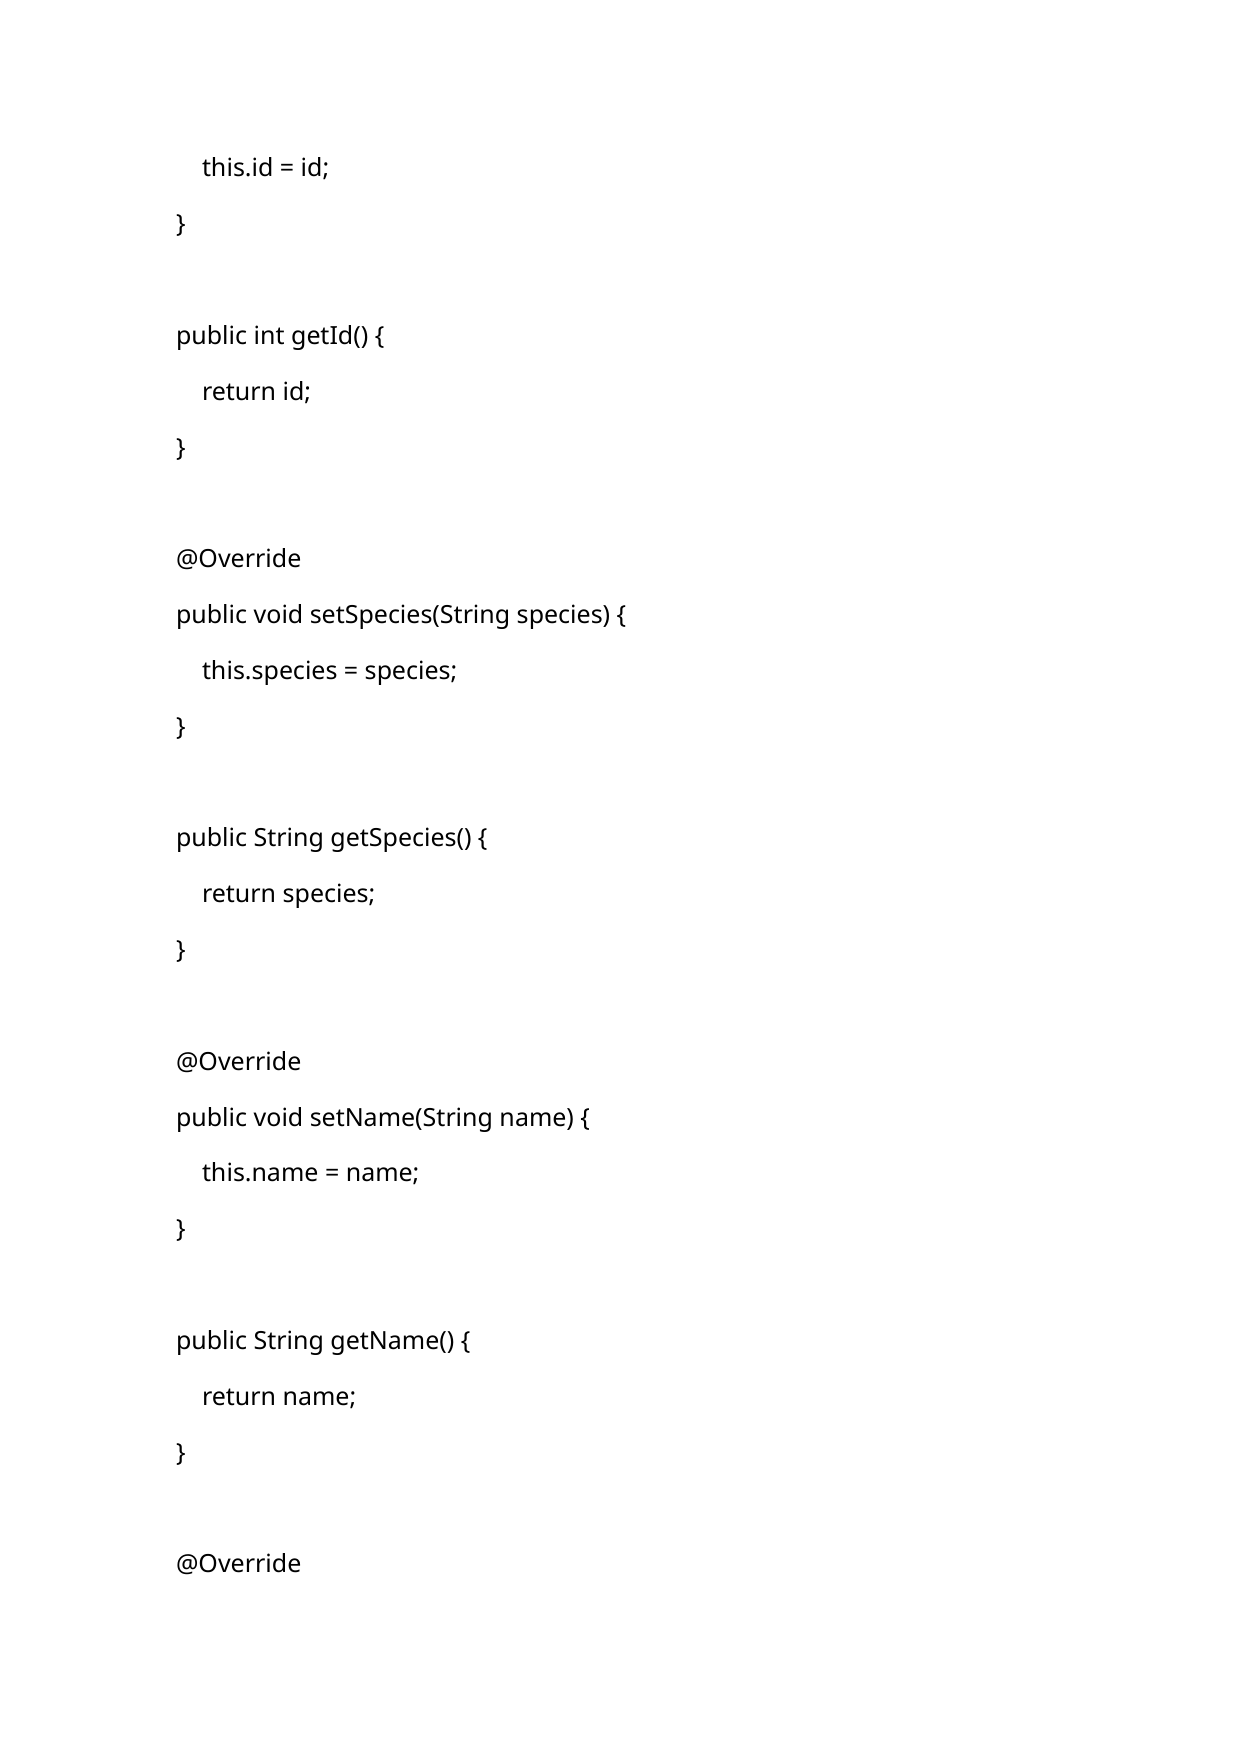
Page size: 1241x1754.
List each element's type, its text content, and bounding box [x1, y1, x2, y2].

text public int getId() { [150, 317, 1090, 352]
text return name; [150, 1378, 1090, 1412]
text } [150, 1211, 1090, 1245]
text this.name = name; [150, 1155, 1090, 1189]
text return id; [150, 373, 1090, 407]
text @Override [150, 541, 1090, 575]
text public void setName(String name) { [150, 1099, 1090, 1133]
text } [150, 708, 1090, 742]
text } [150, 429, 1090, 463]
text this.id = id; [150, 150, 1090, 184]
text return species; [150, 876, 1090, 910]
text } [150, 932, 1090, 966]
text @Override [150, 1043, 1090, 1077]
text public String getSpecies() { [150, 820, 1090, 854]
text public void setSpecies(String species) { [150, 597, 1090, 631]
text } [150, 1434, 1090, 1468]
text public String getName() { [150, 1322, 1090, 1357]
text this.species = species; [150, 652, 1090, 687]
text } [150, 206, 1090, 240]
text @Override [150, 1546, 1090, 1580]
